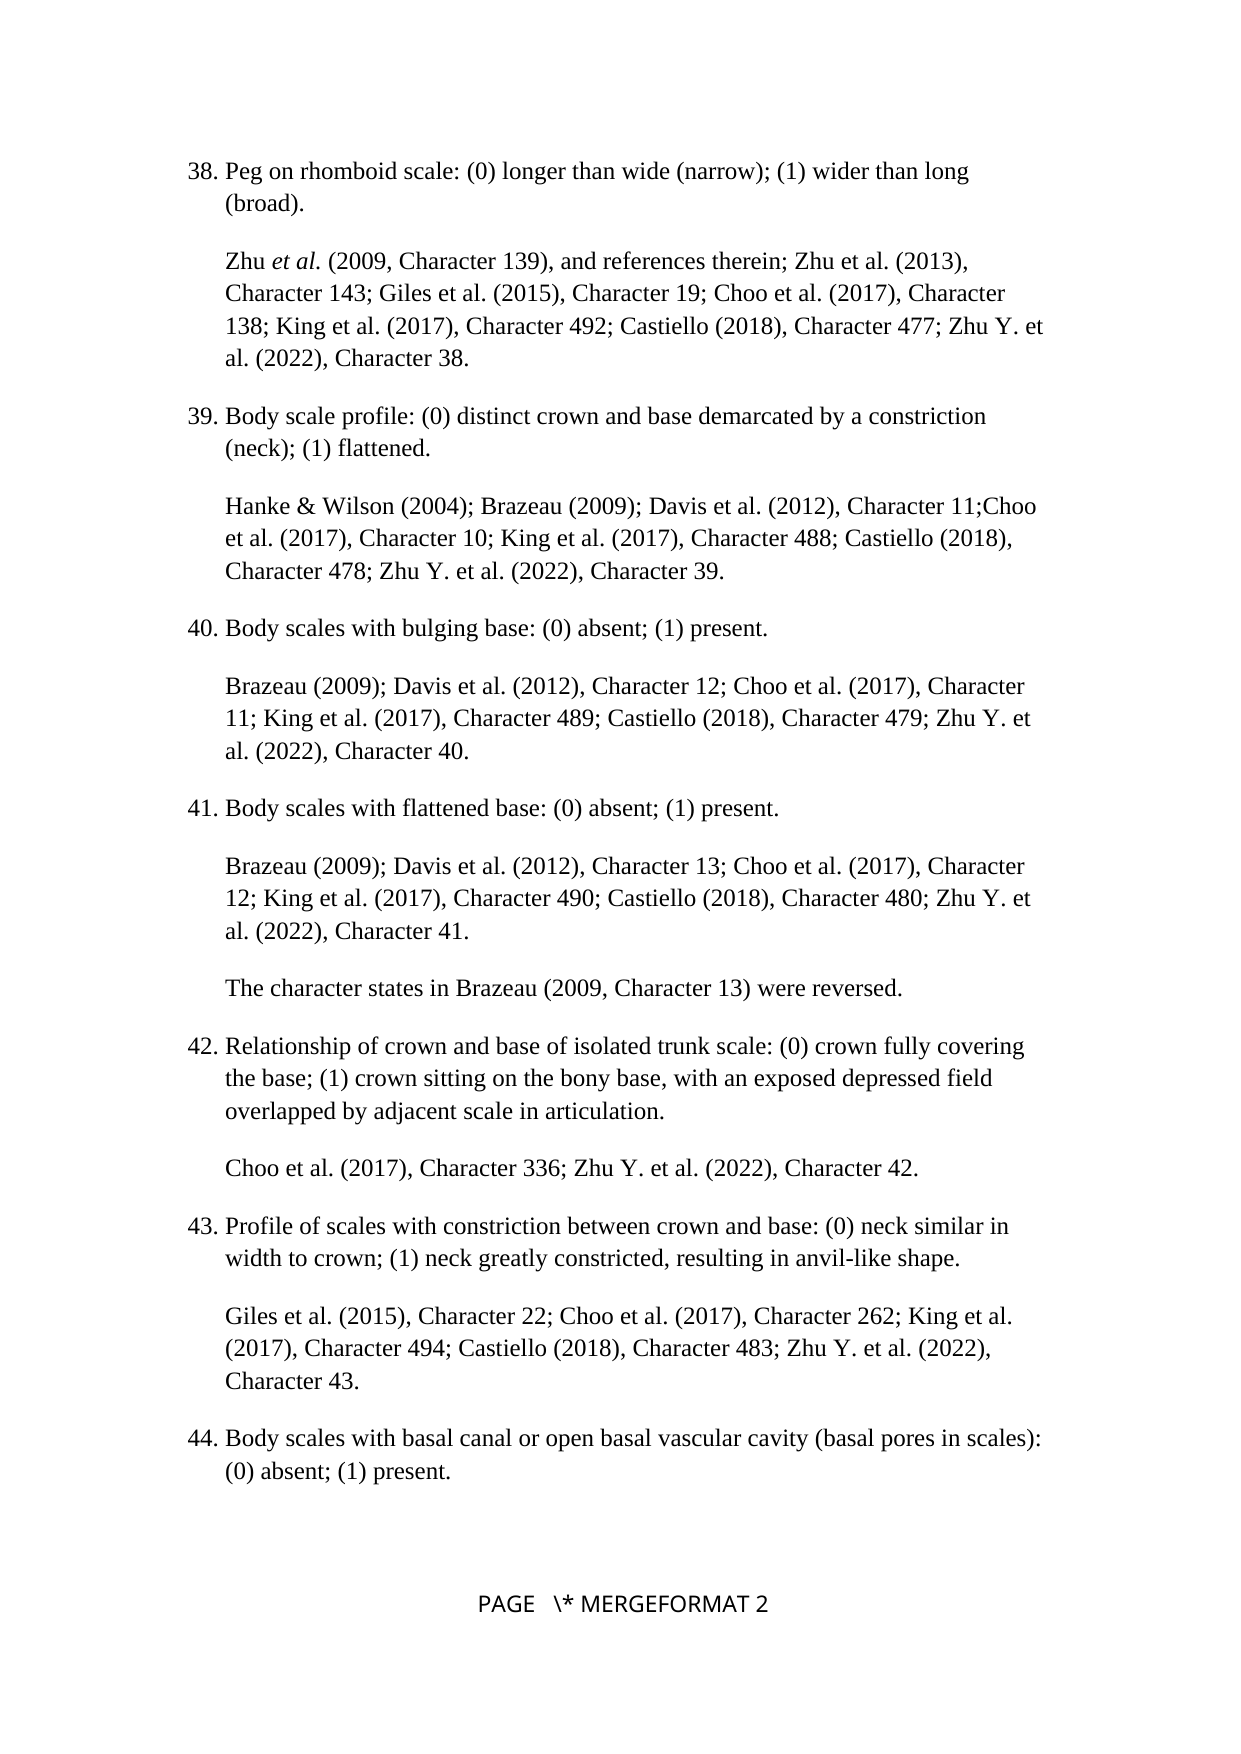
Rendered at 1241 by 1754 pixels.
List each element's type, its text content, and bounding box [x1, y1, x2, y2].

text Brazeau (2009); Davis et al. (2012), Character 12; Choo et al. (2017), Character 11; King et al. (2017), Character 489; Castiello (2018), Character 479; Zhu Y. et al. (2022), Character 40. [225, 669, 1053, 767]
list Body scales with bulging base: (0) absent; (1) present. [187, 612, 1053, 644]
list Profile of scales with constriction between crown and base: (0) neck similar in width to crown; (1) neck greatly constricted, resulting in anvil-like shape. [187, 1209, 1053, 1274]
list Relationship of crown and base of isolated trunk scale: (0) crown fully covering the base; (1) crown sitting on the bony base, with an exposed depressed field overlapped by adjacent scale in articulation. [187, 1029, 1053, 1127]
list Choo et al. (2017), Character 336; Zhu Y. et al. (2022), Character 42. [225, 1152, 1053, 1184]
list Peg on rhomboid scale: (0) longer than wide (narrow); (1) wider than long (broad). [187, 154, 1053, 219]
text Brazeau (2009); Davis et al. (2012), Character 13; Choo et al. (2017), Character 12; King et al. (2017), Character 490; Castiello (2018), Character 480; Zhu Y. et al. (2022), Character 41. [225, 849, 1053, 947]
list Body scales with basal canal or open basal vascular cavity (basal pores in scales): (0) absent; (1) present. [187, 1422, 1053, 1487]
list Body scales with flattened base: (0) absent; (1) present. [187, 792, 1053, 824]
list Body scale profile: (0) distinct crown and base demarcated by a constriction (neck); (1) flattened. [187, 399, 1053, 464]
text Giles et al. (2015), Character 22; Choo et al. (2017), Character 262; King et al. (2017), Character 494; Castiello (2018), Character 483; Zhu Y. et al. (2022), Character 43. [225, 1299, 1053, 1397]
text The character states in Brazeau (2009, Character 13) were reversed. [225, 972, 1053, 1004]
text Hanke & Wilson (2004); Brazeau (2009); Davis et al. (2012), Character 11;Choo et al. (2017), Character 10; King et al. (2017), Character 488; Castiello (2018), Character 478; Zhu Y. et al. (2022), Character 39. [225, 489, 1053, 587]
text Zhu et al. (2009, Character 139), and references therein; Zhu et al. (2013), Character 143; Giles et al. (2015), Character 19; Choo et al. (2017), Character 138; King et al. (2017), Character 492; Castiello (2018), Character 477; Zhu Y. et al. (2022), Character 38. [225, 244, 1053, 374]
